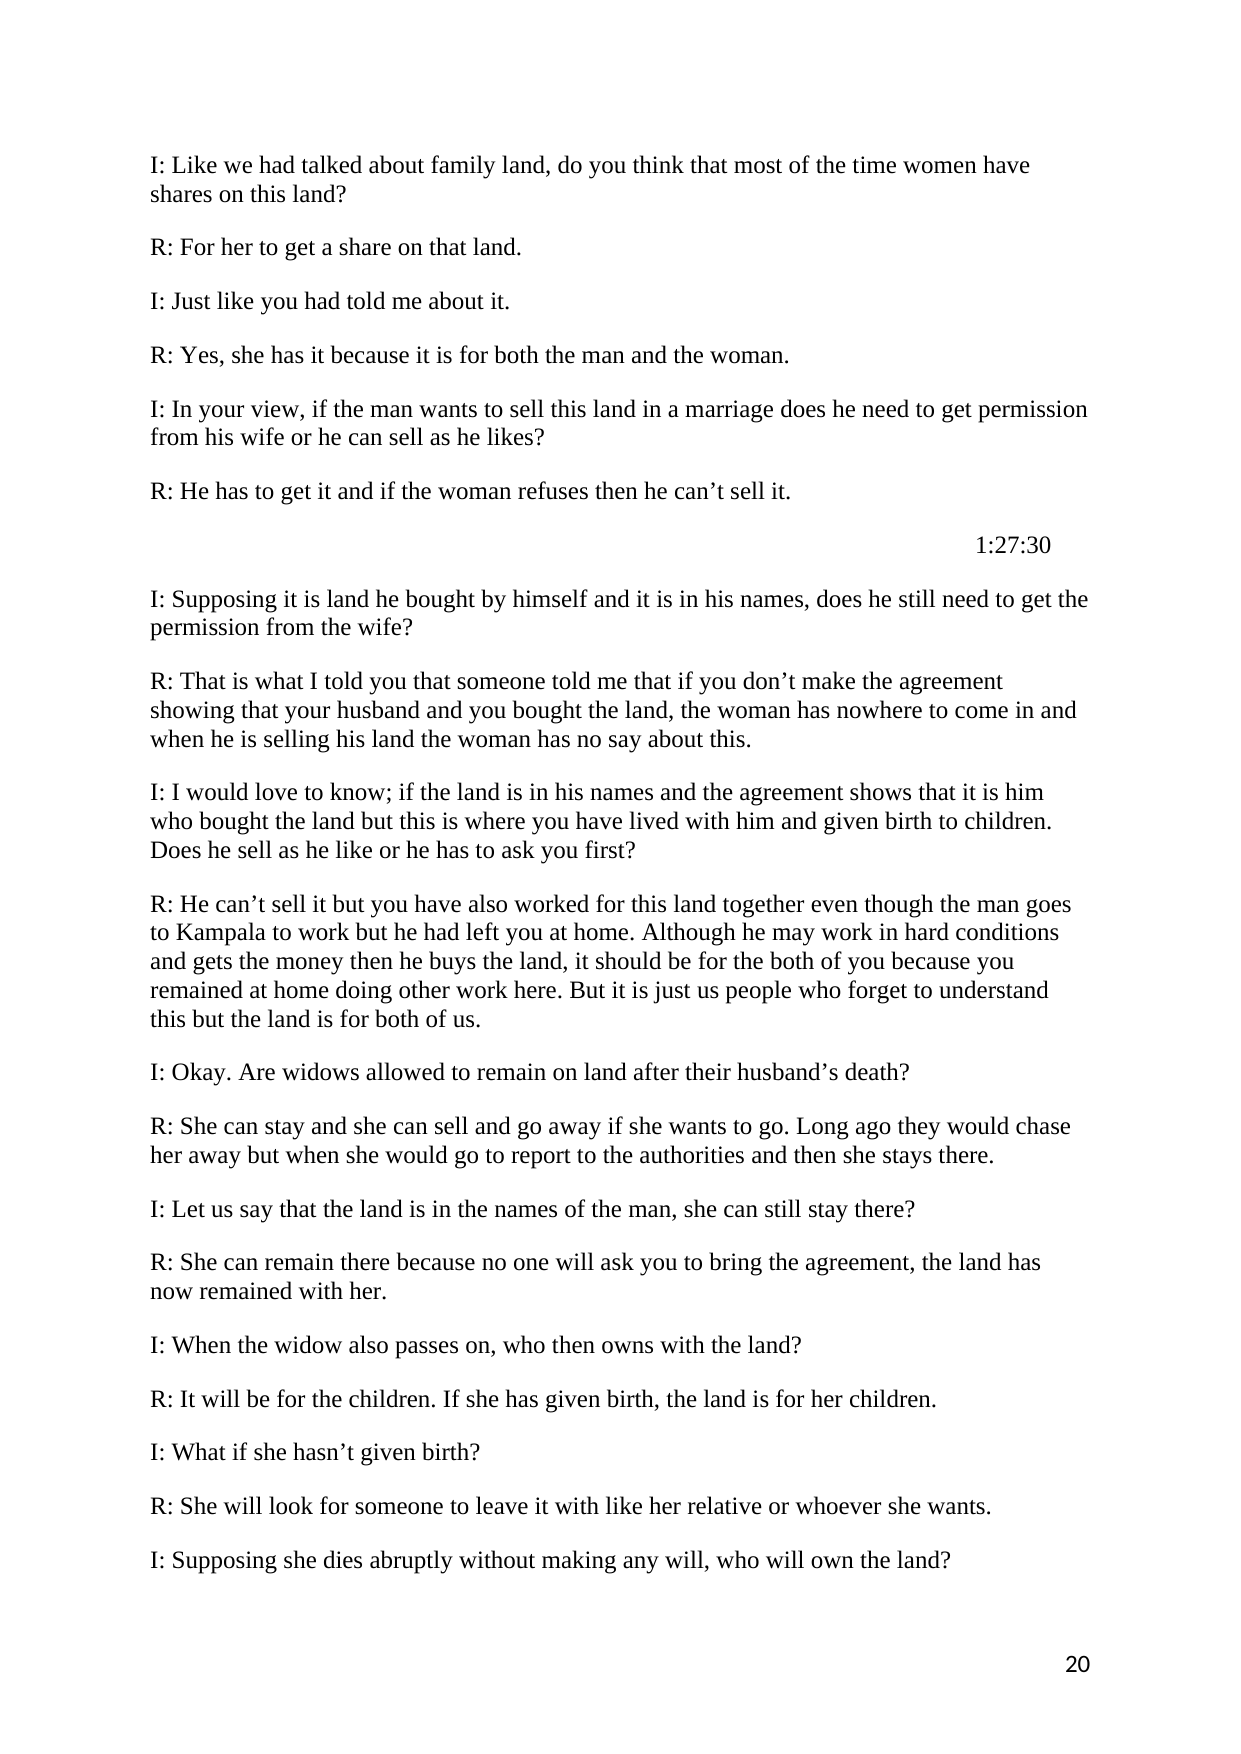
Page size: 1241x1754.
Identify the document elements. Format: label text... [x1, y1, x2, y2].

text R: She will look for someone to leave it with like her relative or whoever she wants. [150, 1491, 1090, 1520]
text I: When the widow also passes on, who then owns with the land? [150, 1330, 1090, 1359]
text I: I would love to know; if the land is in his names and the agreement shows that it is him who bought the land but this is where you have lived with him and given birth to children. Does he sell as he like or he has to ask you first? [150, 777, 1090, 864]
text R: That is what I told you that someone told me that if you don’t make the agreement showing that your husband and you bought the land, the woman has nowhere to come in and when he is selling his land the woman has no say about this. [150, 666, 1090, 752]
text I: Like we had talked about family land, do you think that most of the time women have shares on this land? [150, 150, 1090, 207]
text R: Yes, she has it because it is for both the man and the woman. [150, 340, 1090, 369]
text R: He can’t sell it but you have also worked for this land together even though the man goes to Kampala to work but he had left you at home. Although he may work in hard conditions and gets the money then he buys the land, it should be for the both of you because you remained at home doing other work here. But it is just us people who forget to understand this but the land is for both of us. [150, 889, 1090, 1032]
text R: It will be for the children. If she has given birth, the land is for her children. [150, 1384, 1090, 1412]
text I: Okay. Are widows allowed to remain on land after their husband’s death? [150, 1057, 1090, 1086]
text I: Let us say that the land is in the names of the man, she can still stay there? [150, 1194, 1090, 1222]
text I: Supposing it is land he bought by himself and it is in his names, does he still need to get the permission from the wife? [150, 584, 1090, 641]
text I: Supposing she dies abruptly without making any will, who will own the land? [150, 1545, 1090, 1574]
text I: What if she hasn’t given birth? [150, 1437, 1090, 1466]
text R: She can remain there because no one will ask you to bring the agreement, the land has now remained with her. [150, 1247, 1090, 1305]
text I: In your view, if the man wants to sell this land in a marriage does he need to get permission from his wife or he can sell as he likes? [150, 394, 1090, 451]
text R: She can stay and she can sell and go away if she wants to go. Long ago they would chase her away but when she would go to report to the authorities and then she stays there. [150, 1111, 1090, 1169]
text I: Just like you had told me about it. [150, 286, 1090, 315]
text 1:27:30 [975, 530, 1090, 559]
text R: For her to get a share on that land. [150, 232, 1090, 261]
text R: He has to get it and if the woman refuses then he can’t sell it. [150, 476, 1090, 505]
